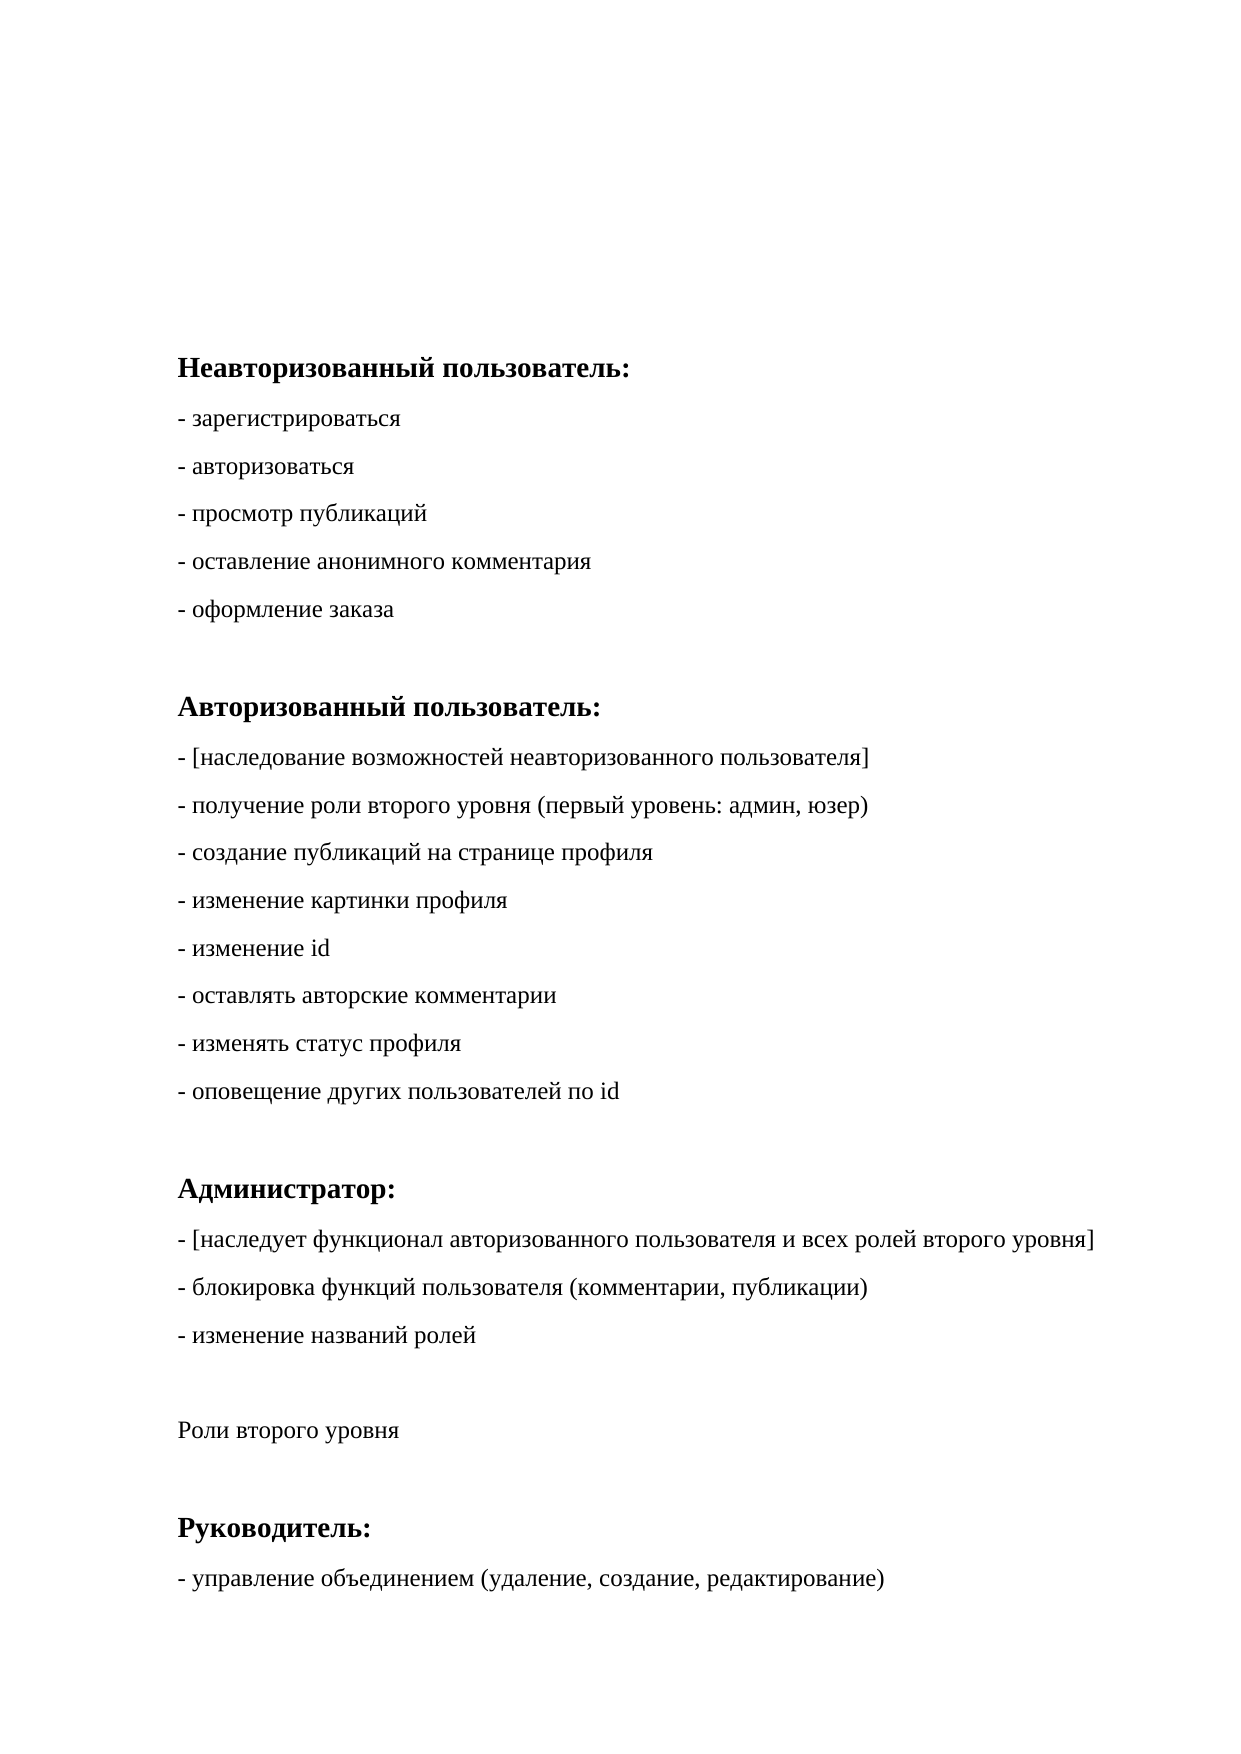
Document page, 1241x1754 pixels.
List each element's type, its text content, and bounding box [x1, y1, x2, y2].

text - [наследует функционал авторизованного пользователя и всех ролей второго уровня] [177, 1224, 1152, 1253]
text - оставление анонимного комментария [177, 546, 1152, 575]
text Администратор: [177, 1171, 1152, 1205]
text - [наследование возможностей неавторизованного пользователя] [177, 742, 1152, 771]
text - изменение id [177, 933, 1152, 962]
text - просмотр публикаций [177, 498, 1152, 527]
text Роли второго уровня [177, 1415, 1152, 1444]
text - блокировка функций пользователя (комментарии, публикации) [177, 1272, 1152, 1301]
text - получение роли второго уровня (первый уровень: админ, юзер) [177, 790, 1152, 818]
text Авторизованный пользователь: [177, 689, 1152, 723]
text - зарегистрироваться [177, 403, 1152, 432]
text Руководитель: [177, 1511, 1152, 1544]
text - управление объединением (удаление, создание, редактирование) [177, 1563, 1152, 1592]
text - авторизоваться [177, 451, 1152, 479]
text Неавторизованный пользователь: [177, 350, 1152, 384]
text - изменение картинки профиля [177, 885, 1152, 914]
text - изменять статус профиля [177, 1028, 1152, 1057]
text - оповещение других пользователей по id [177, 1076, 1152, 1105]
text - оставлять авторские комментарии [177, 981, 1152, 1009]
text - оформление заказа [177, 594, 1152, 623]
text - изменение названий ролей [177, 1320, 1152, 1348]
text - создание публикаций на странице профиля [177, 837, 1152, 866]
